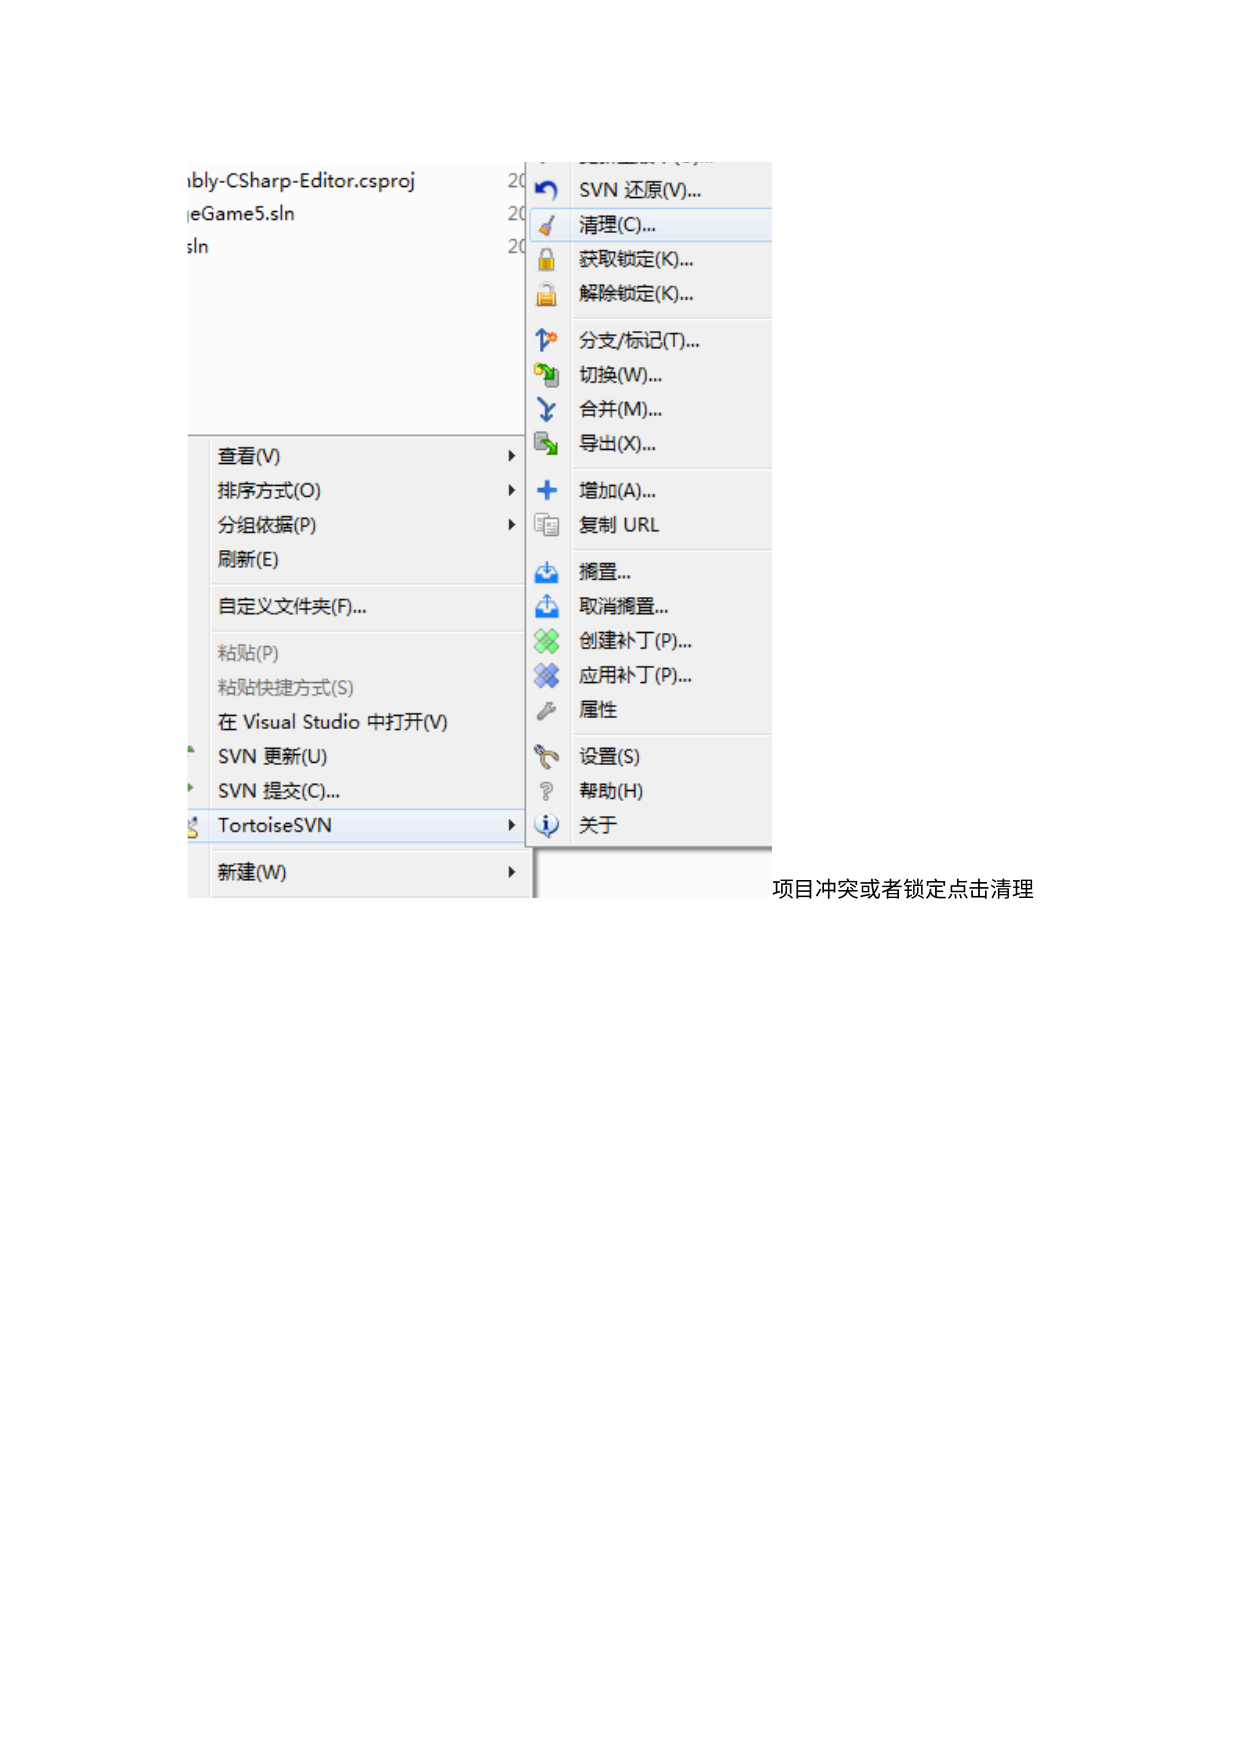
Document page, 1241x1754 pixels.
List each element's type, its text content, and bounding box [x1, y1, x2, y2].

picture [187, 162, 772, 898]
